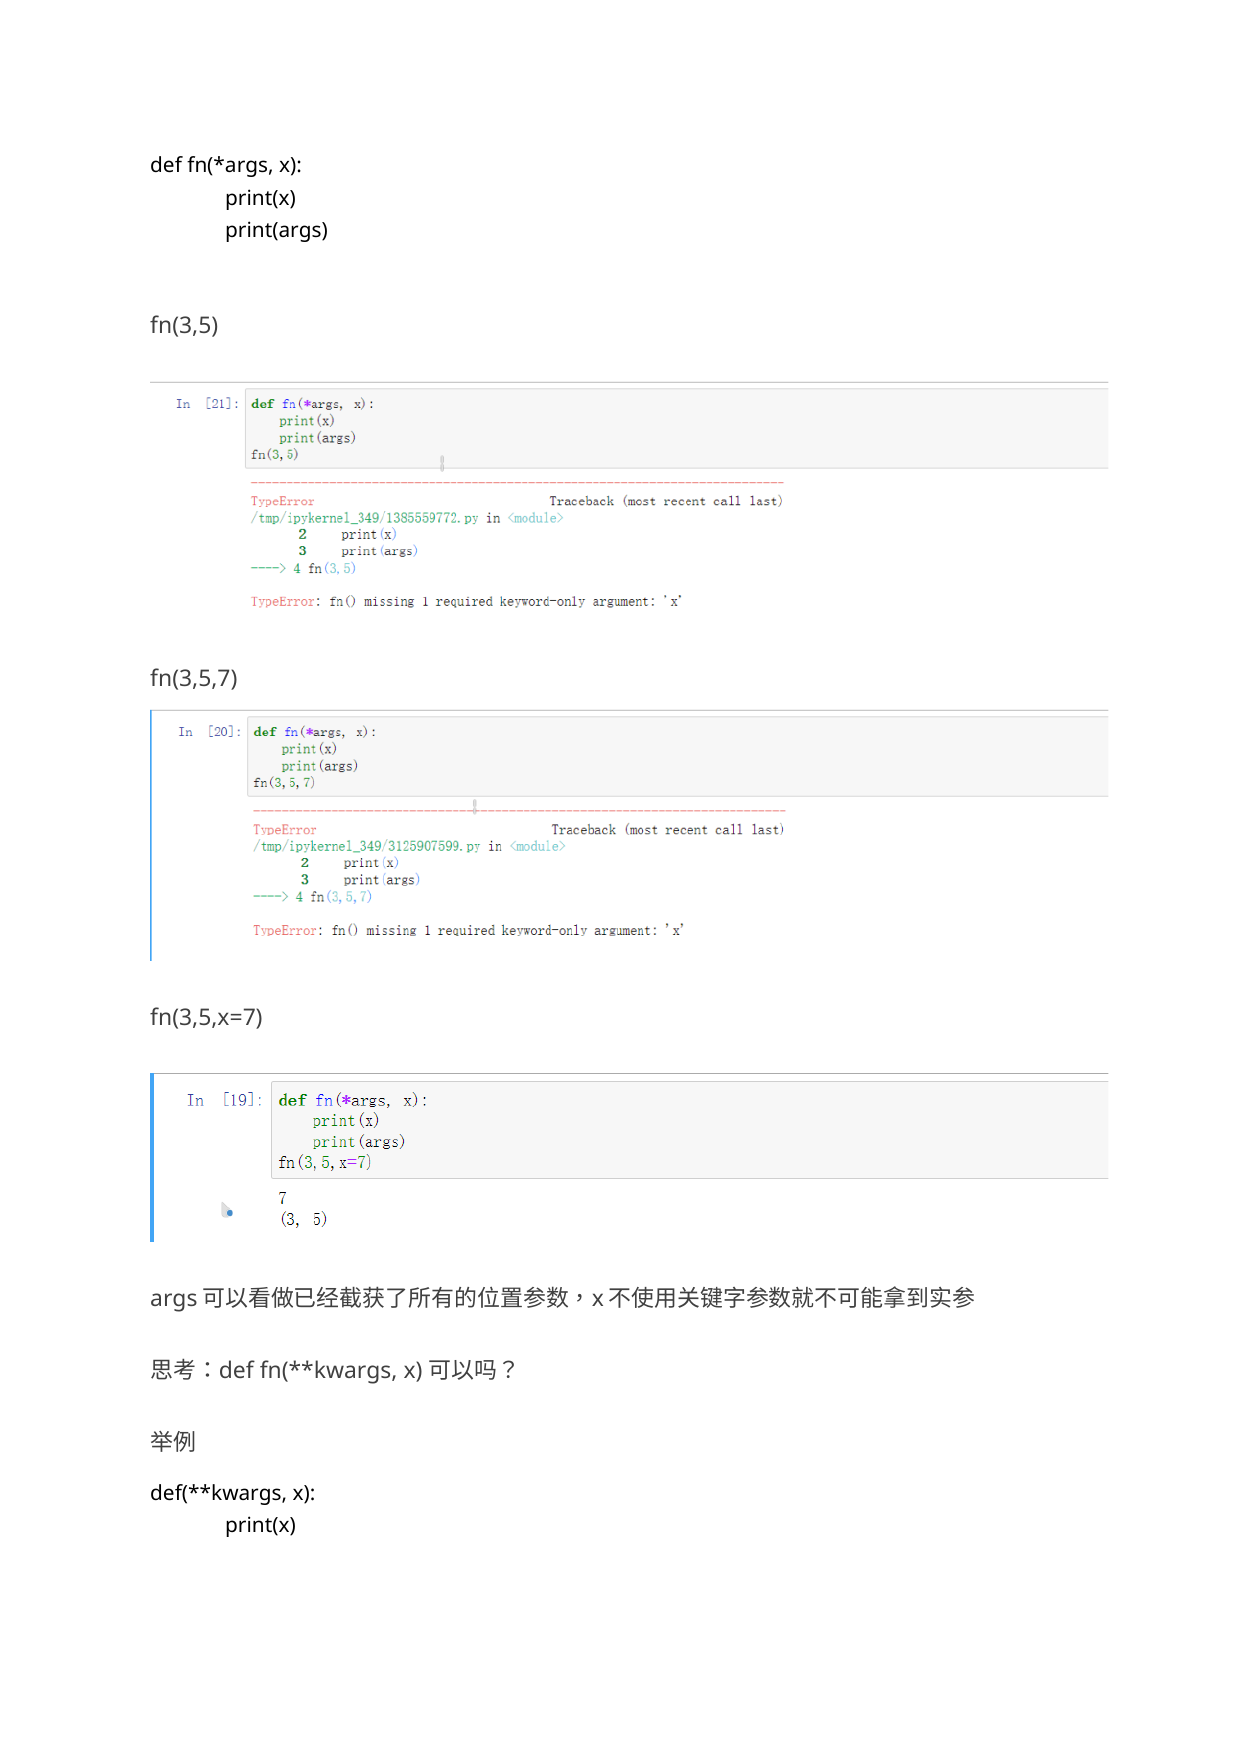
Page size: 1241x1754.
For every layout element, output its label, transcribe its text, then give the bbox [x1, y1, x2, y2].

text fn(3,5,x=7) [150, 1001, 1090, 1032]
picture [150, 709, 1109, 961]
text fn(3,5,7) [150, 662, 1090, 709]
text args可以看做已经截获了所有的位置参数，x不使用关键字参数就不可能拿到实参 [150, 1282, 1090, 1313]
text 举例 [150, 1426, 1090, 1457]
text 思考：def fn(**kwargs, x) 可以吗？ [150, 1354, 1090, 1385]
picture [150, 1072, 1109, 1242]
picture [150, 381, 1109, 622]
text fn(3,5) [150, 309, 1090, 341]
